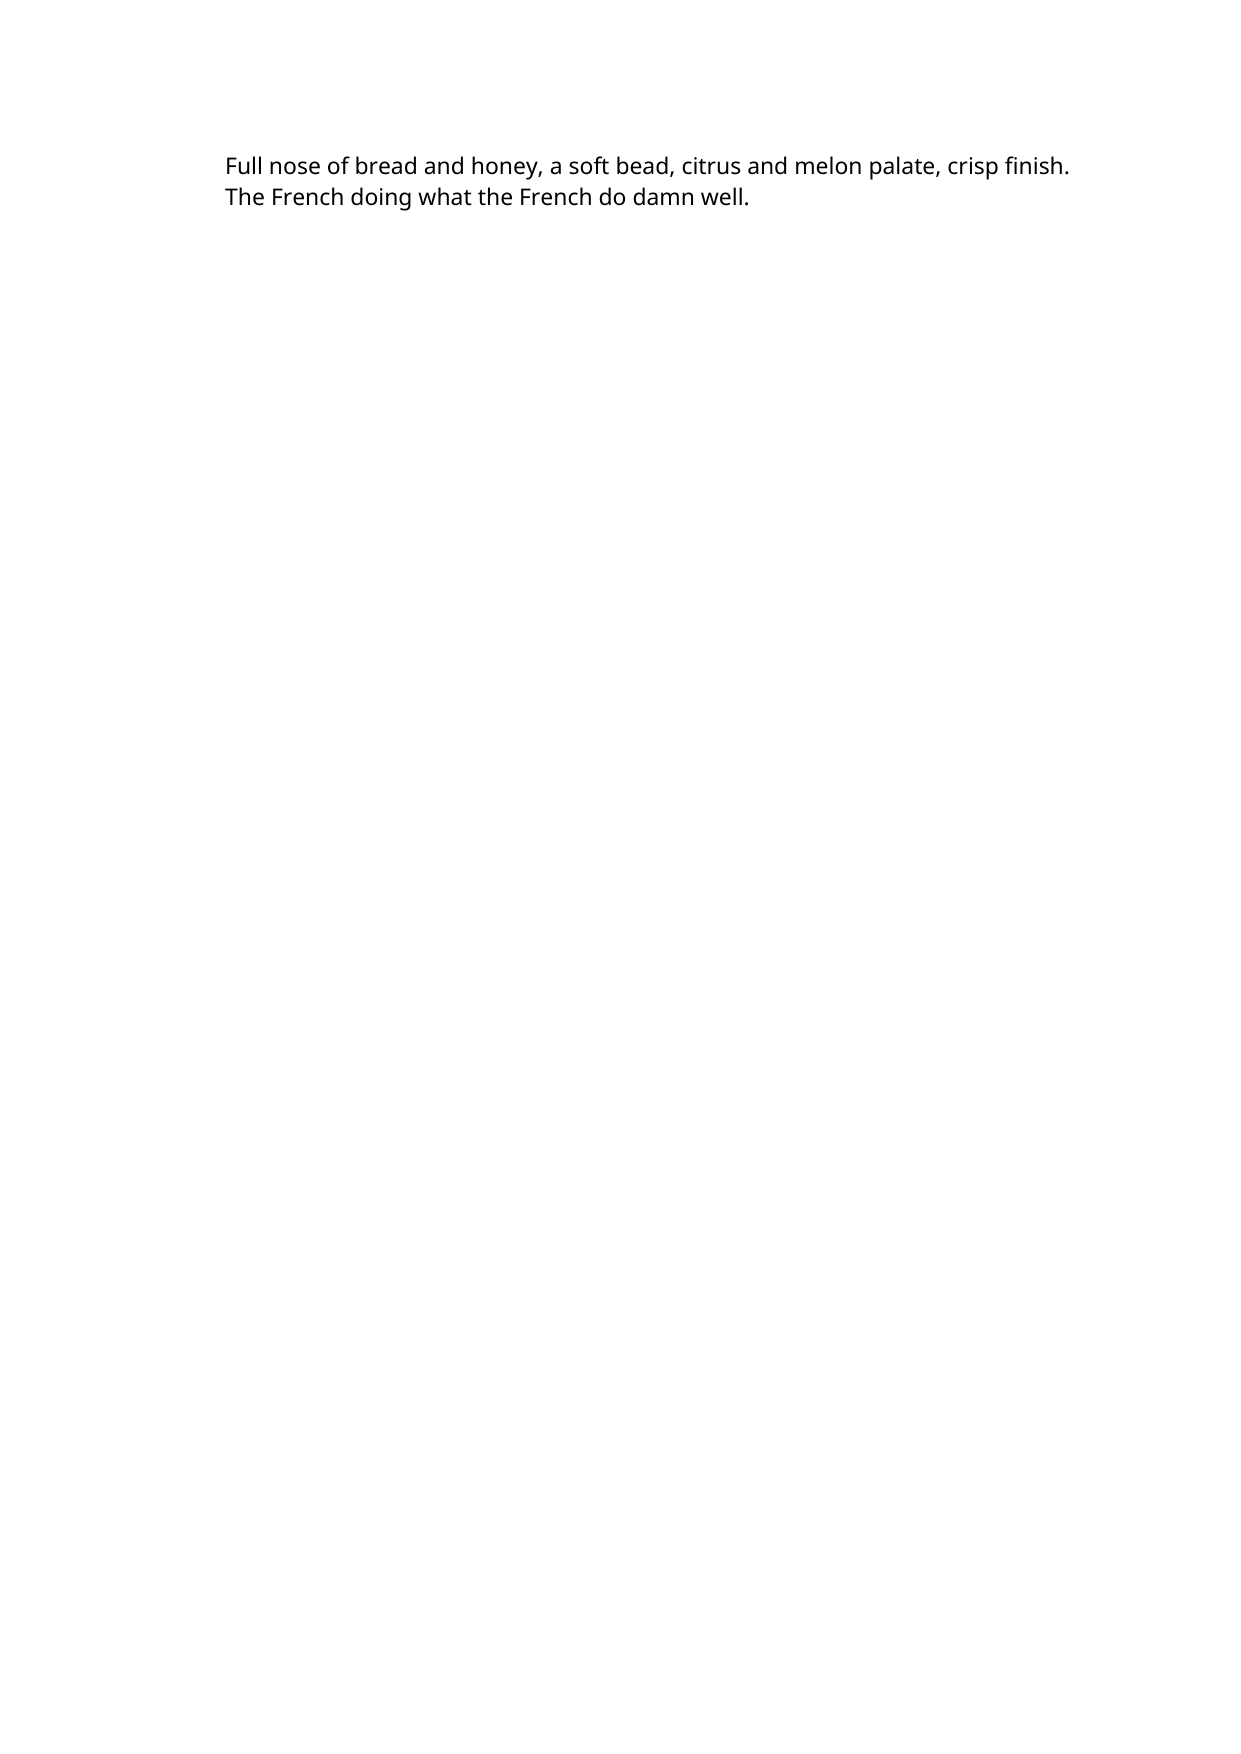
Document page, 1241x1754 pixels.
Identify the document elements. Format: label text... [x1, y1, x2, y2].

text Full nose of bread and honey, a soft bead, citrus and melon palate, crisp finish. The French doing what the French do damn well. [225, 150, 1090, 212]
